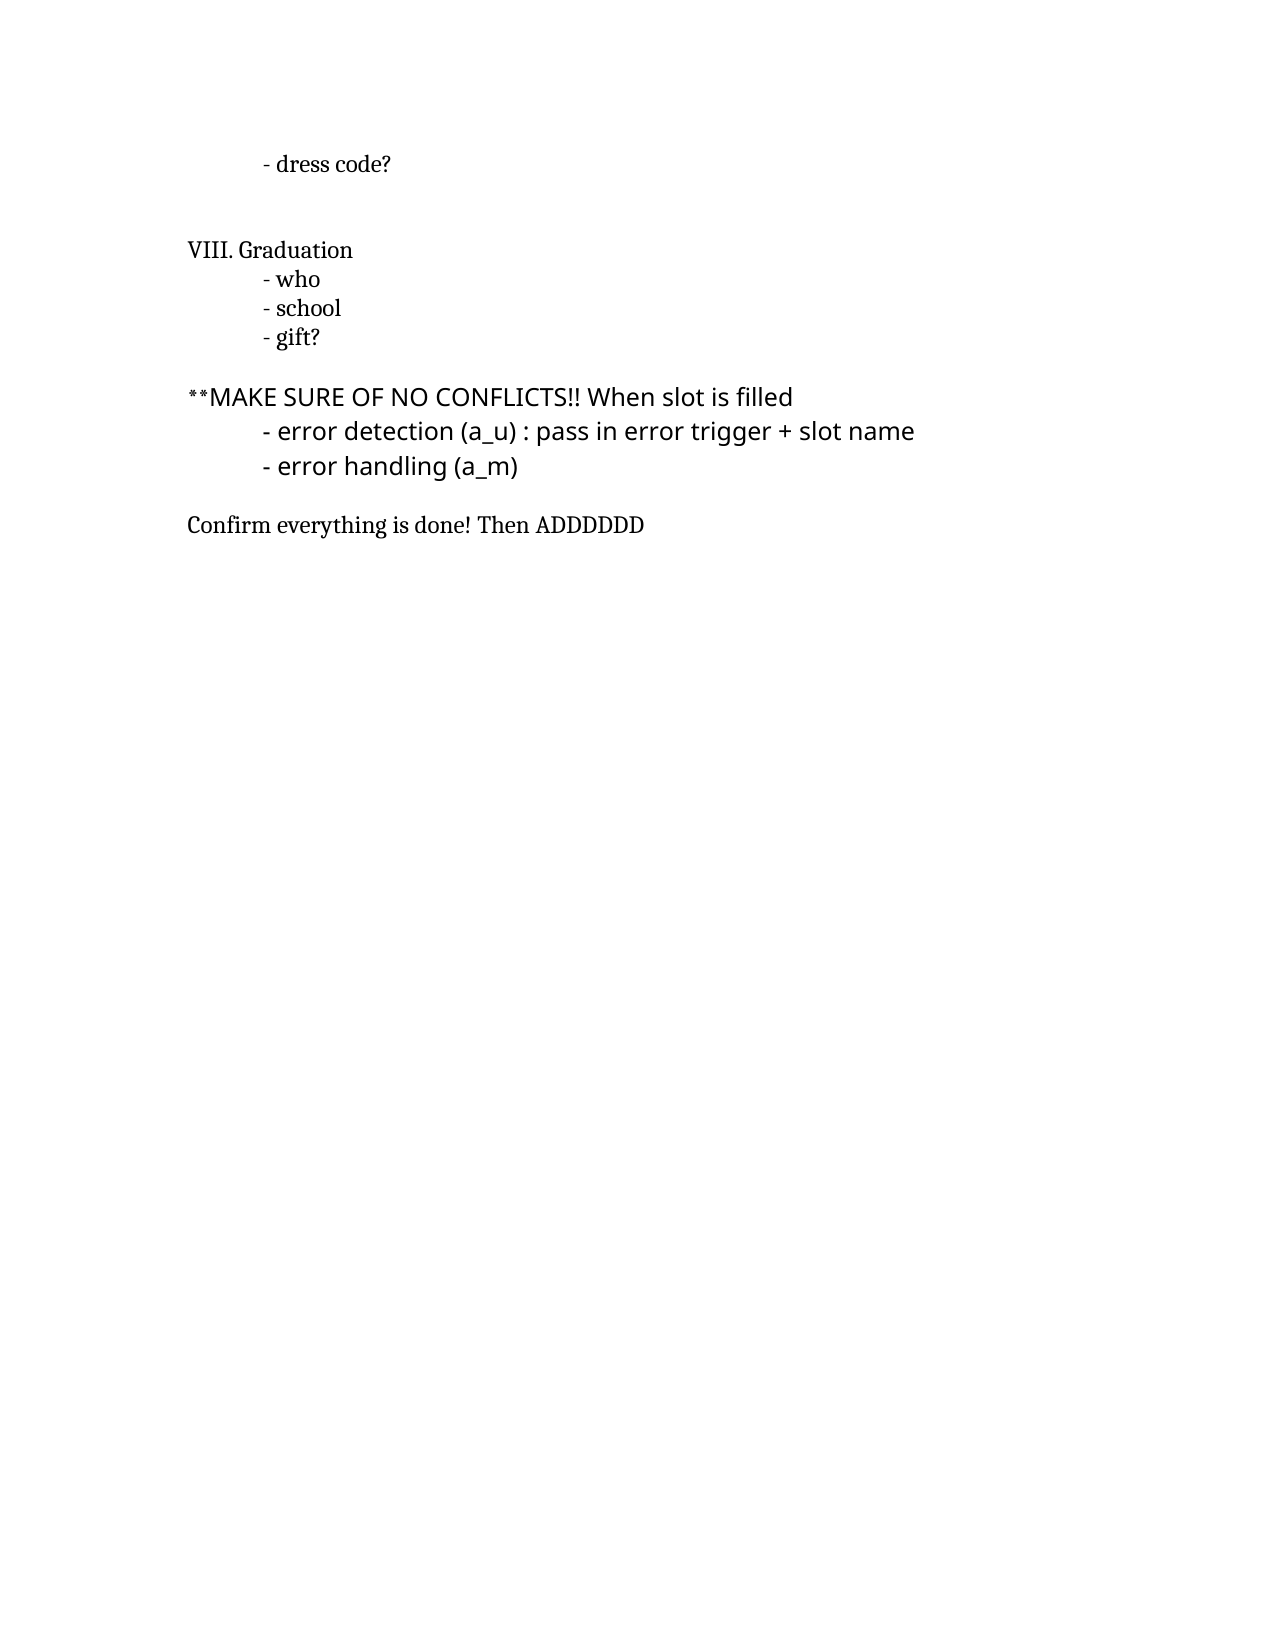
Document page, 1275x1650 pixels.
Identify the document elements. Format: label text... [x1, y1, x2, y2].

text Confirm everything is done! Then ADDDDDD [187, 511, 1087, 540]
text - error detection (a_u) : pass in error trigger + slot name [187, 414, 1087, 448]
text **MAKE SURE OF NO CONFLICTS!! When slot is filled [187, 380, 1087, 414]
text VIII. Graduation [187, 236, 1087, 265]
text - who [187, 265, 1087, 294]
text - error handling (a_m) [187, 448, 1087, 482]
text - school [187, 294, 1087, 322]
text - gift? [187, 322, 1087, 351]
text - dress code? [187, 150, 1087, 179]
